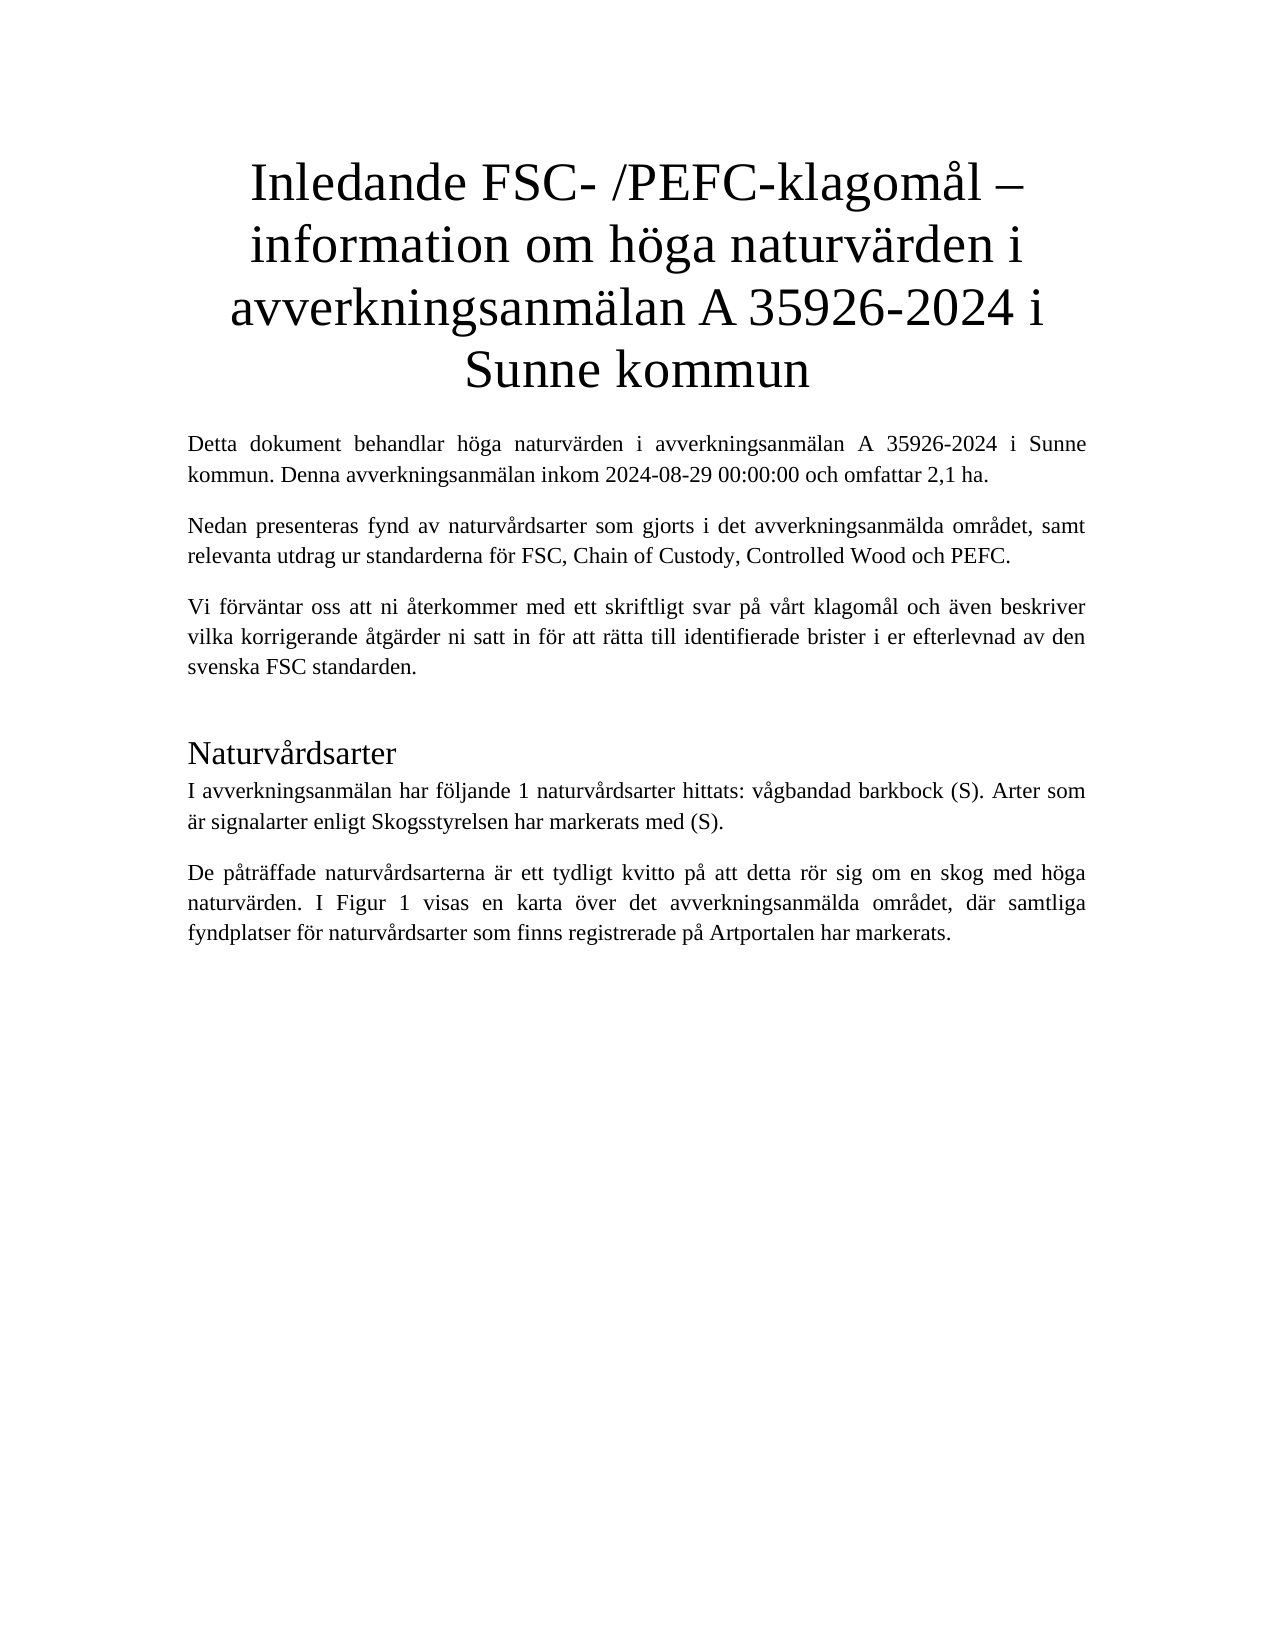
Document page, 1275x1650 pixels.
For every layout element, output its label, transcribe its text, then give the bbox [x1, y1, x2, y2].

text Detta dokument behandlar höga naturvärden i avverkningsanmälan A 35926-2024 i Sunne kommun. Denna avverkningsanmälan inkom 2024-08-29 00:00:00 och omfattar 2,1 ha. [187, 430, 1087, 487]
title Inledande FSC- /PEFC-klagomål – information om höga naturvärden i avverkningsanmälan A 35926-2024 i Sunne kommun [187, 150, 1087, 399]
text Nedan presenteras fynd av naturvårdsarter som gjorts i det avverkningsanmälda området, samt relevanta utdrag ur standarderna för FSC, Chain of Custody, Controlled Wood och PEFC. [187, 512, 1087, 568]
text De påträffade naturvårdsarterna är ett tydligt kvitto på att detta rör sig om en skog med höga naturvärden. I Figur 1 visas en karta över det avverkningsanmälda området, där samtliga fyndplatser för naturvårdsarter som finns registrerade på Artportalen har markerats. [187, 859, 1087, 946]
text I avverkningsanmälan har följande 1 naturvårdsarter hittats: vågbandad barkbock (S). Arter som är signalarter enligt Skogsstyrelsen har markerats med (S). [187, 778, 1087, 834]
subtitle Naturvårdsarter [187, 733, 1087, 772]
text Vi förväntar oss att ni återkommer med ett skriftligt svar på vårt klagomål och även beskriver vilka korrigerande åtgärder ni satt in för att rätta till identifierade brister i er efterlevnad av den svenska FSC standarden. [187, 593, 1087, 680]
